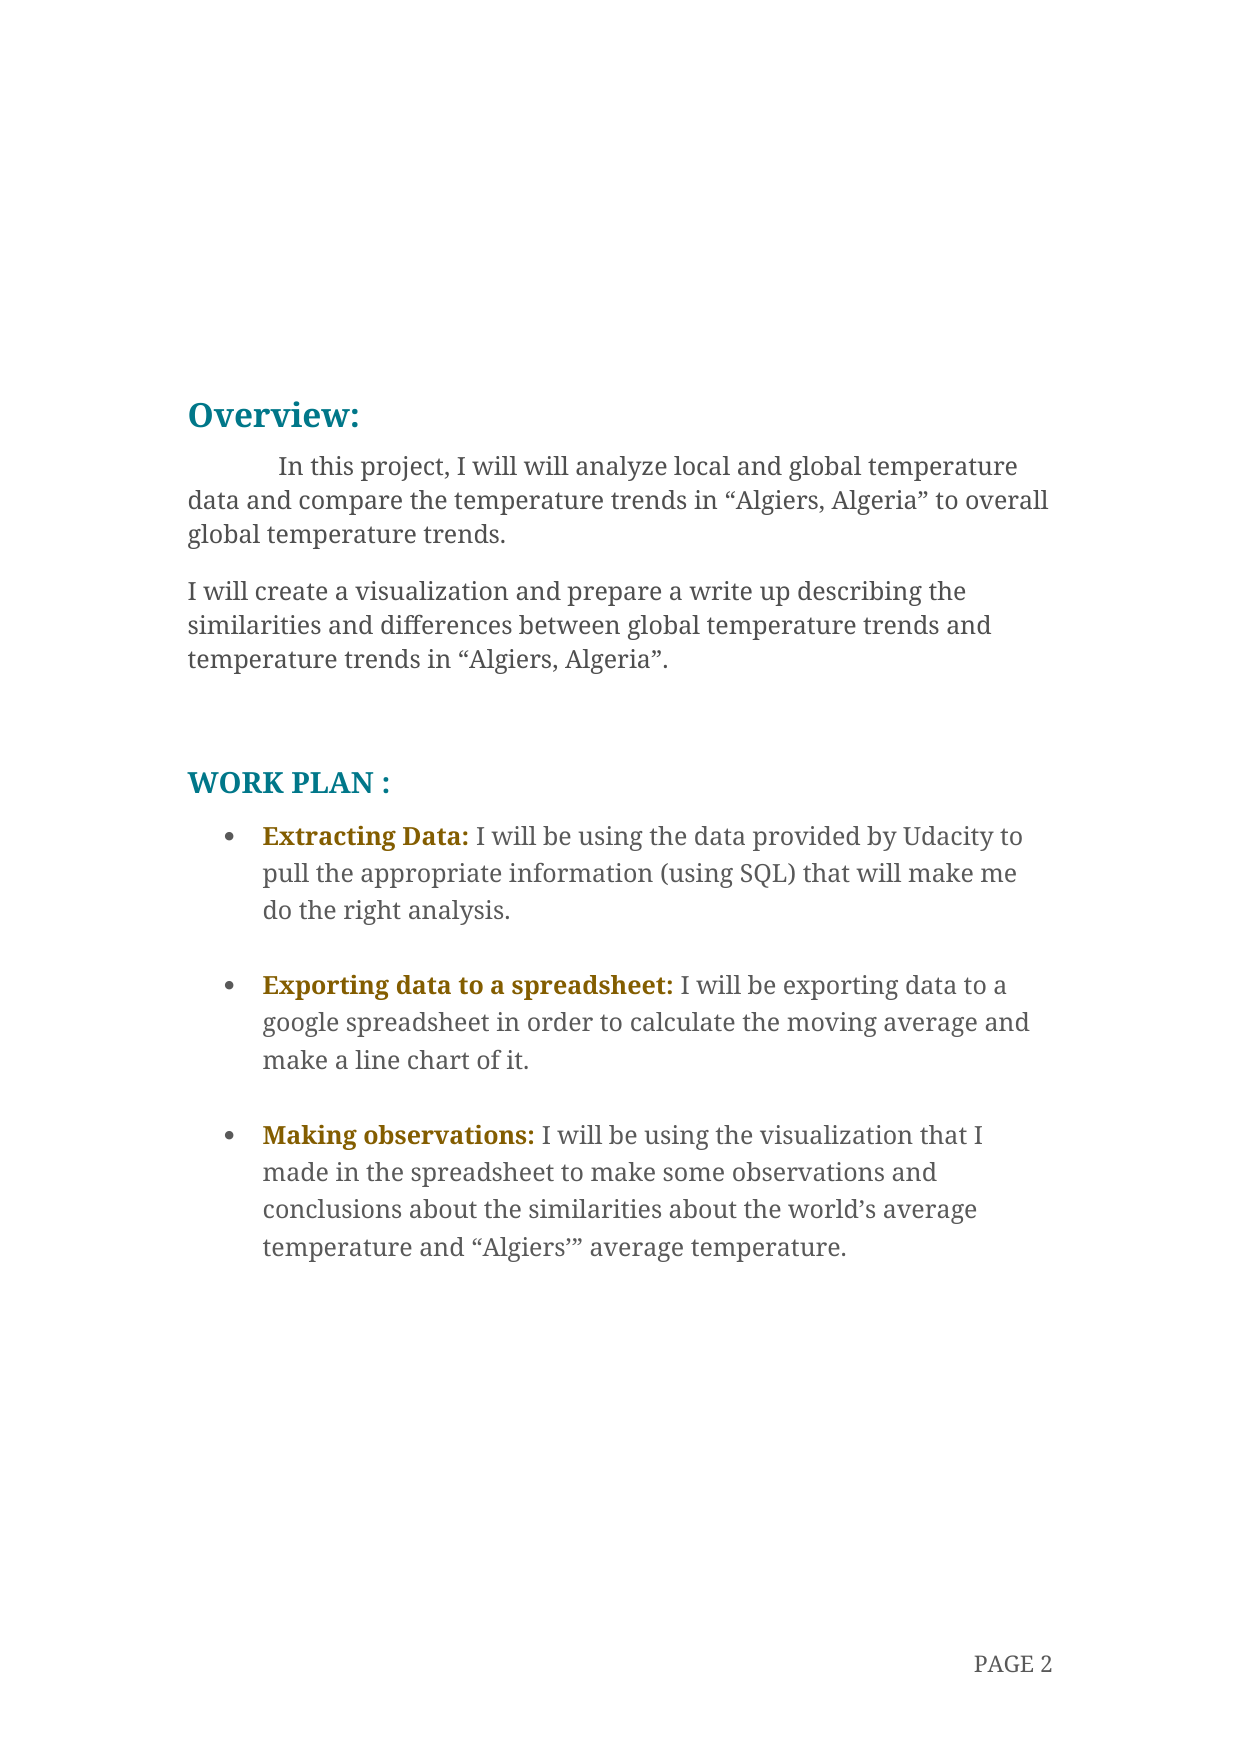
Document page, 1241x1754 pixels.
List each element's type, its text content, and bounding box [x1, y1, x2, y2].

text I will create a visualization and prepare a write up describing the similarities and differences between global temperature trends and temperature trends in “Algiers, Algeria”. [187, 574, 1053, 676]
list Making observations: I will be using the visualization that I made in the spreadsheet to make some observations and conclusions about the similarities about the world’s average temperature and “Algiers’” average temperature. [225, 1117, 1053, 1263]
list Exporting data to a spreadsheet: I will be exporting data to a google spreadsheet in order to calculate the moving average and make a line chart of it. [225, 968, 1053, 1077]
text In this project, I will will analyze local and global temperature data and compare the temperature trends in “Algiers, Algeria” to overall global temperature trends. [187, 448, 1053, 551]
subtitle Overview: [187, 392, 1053, 438]
subtitle Work plan : [187, 762, 1053, 802]
list Extracting Data: I will be using the data provided by Udacity to pull the appropriate information (using SQL) that will make me do the right analysis. [225, 818, 1053, 927]
